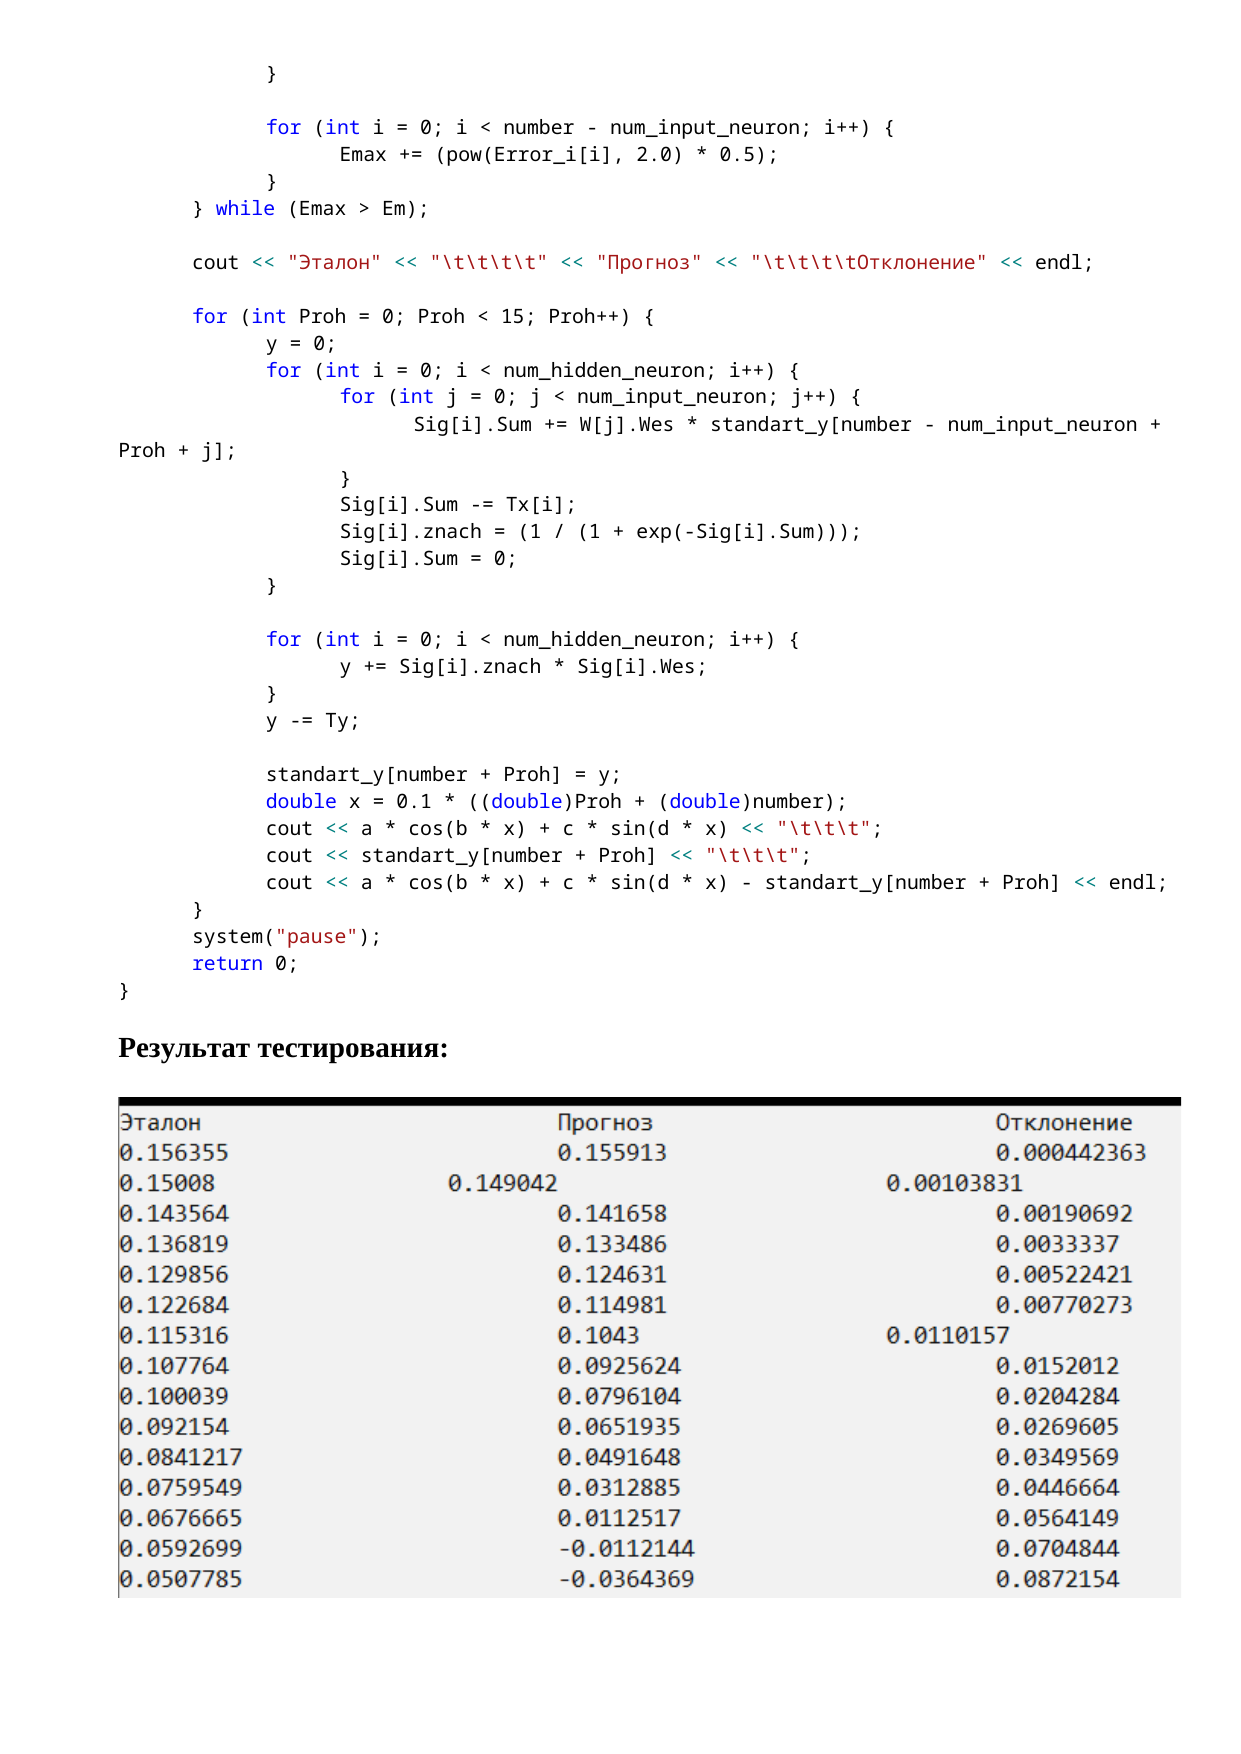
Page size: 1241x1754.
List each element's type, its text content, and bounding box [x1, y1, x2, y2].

text for (int i = 0; i < number - num_input_neuron; i++) { [118, 113, 1181, 140]
text } [118, 679, 1181, 707]
text cout << standart_y[number + Proh] << "\t\t\t"; [118, 841, 1181, 868]
text y -= Ty; [118, 707, 1181, 733]
text cout << a * cos(b * x) + c * sin(d * x) << "\t\t\t"; [118, 814, 1181, 841]
text cout << "Эталон" << "\t\t\t\t" << "Прогноз" << "\t\t\t\tОтклонение" << endl; [118, 248, 1181, 275]
text y = 0; [118, 329, 1181, 356]
text system("pause"); [118, 922, 1181, 949]
text Sig[i].Sum = 0; [118, 545, 1181, 572]
text Результат тестирования: [118, 1030, 1181, 1064]
text Emax += (pow(Error_i[i], 2.0) * 0.5); [118, 140, 1181, 167]
text } [118, 167, 1181, 194]
text Sig[i].Sum += W[j].Wes * standart_y[number - num_input_neuron + Proh + j]; [118, 410, 1181, 464]
picture [118, 1097, 1182, 1598]
text return 0; [118, 949, 1181, 976]
text double x = 0.1 * ((double)Proh + (double)number); [118, 787, 1181, 814]
text Sig[i].znach = (1 / (1 + exp(-Sig[i].Sum))); [118, 518, 1181, 545]
text standart_y[number + Proh] = y; [118, 761, 1181, 787]
text } [118, 59, 1181, 86]
text for (int Proh = 0; Proh < 15; Proh++) { [118, 302, 1181, 329]
text } [118, 572, 1181, 599]
text for (int i = 0; i < num_hidden_neuron; i++) { [118, 626, 1181, 653]
text cout << a * cos(b * x) + c * sin(d * x) - standart_y[number + Proh] << endl; [118, 868, 1181, 895]
text Sig[i].Sum -= Tx[i]; [118, 491, 1181, 518]
text } [118, 895, 1181, 922]
text for (int j = 0; j < num_input_neuron; j++) { [118, 383, 1181, 410]
text } while (Emax > Em); [118, 194, 1181, 221]
text y += Sig[i].znach * Sig[i].Wes; [118, 653, 1181, 679]
text for (int i = 0; i < num_hidden_neuron; i++) { [118, 356, 1181, 383]
text } [118, 976, 1181, 1003]
text } [118, 464, 1181, 491]
